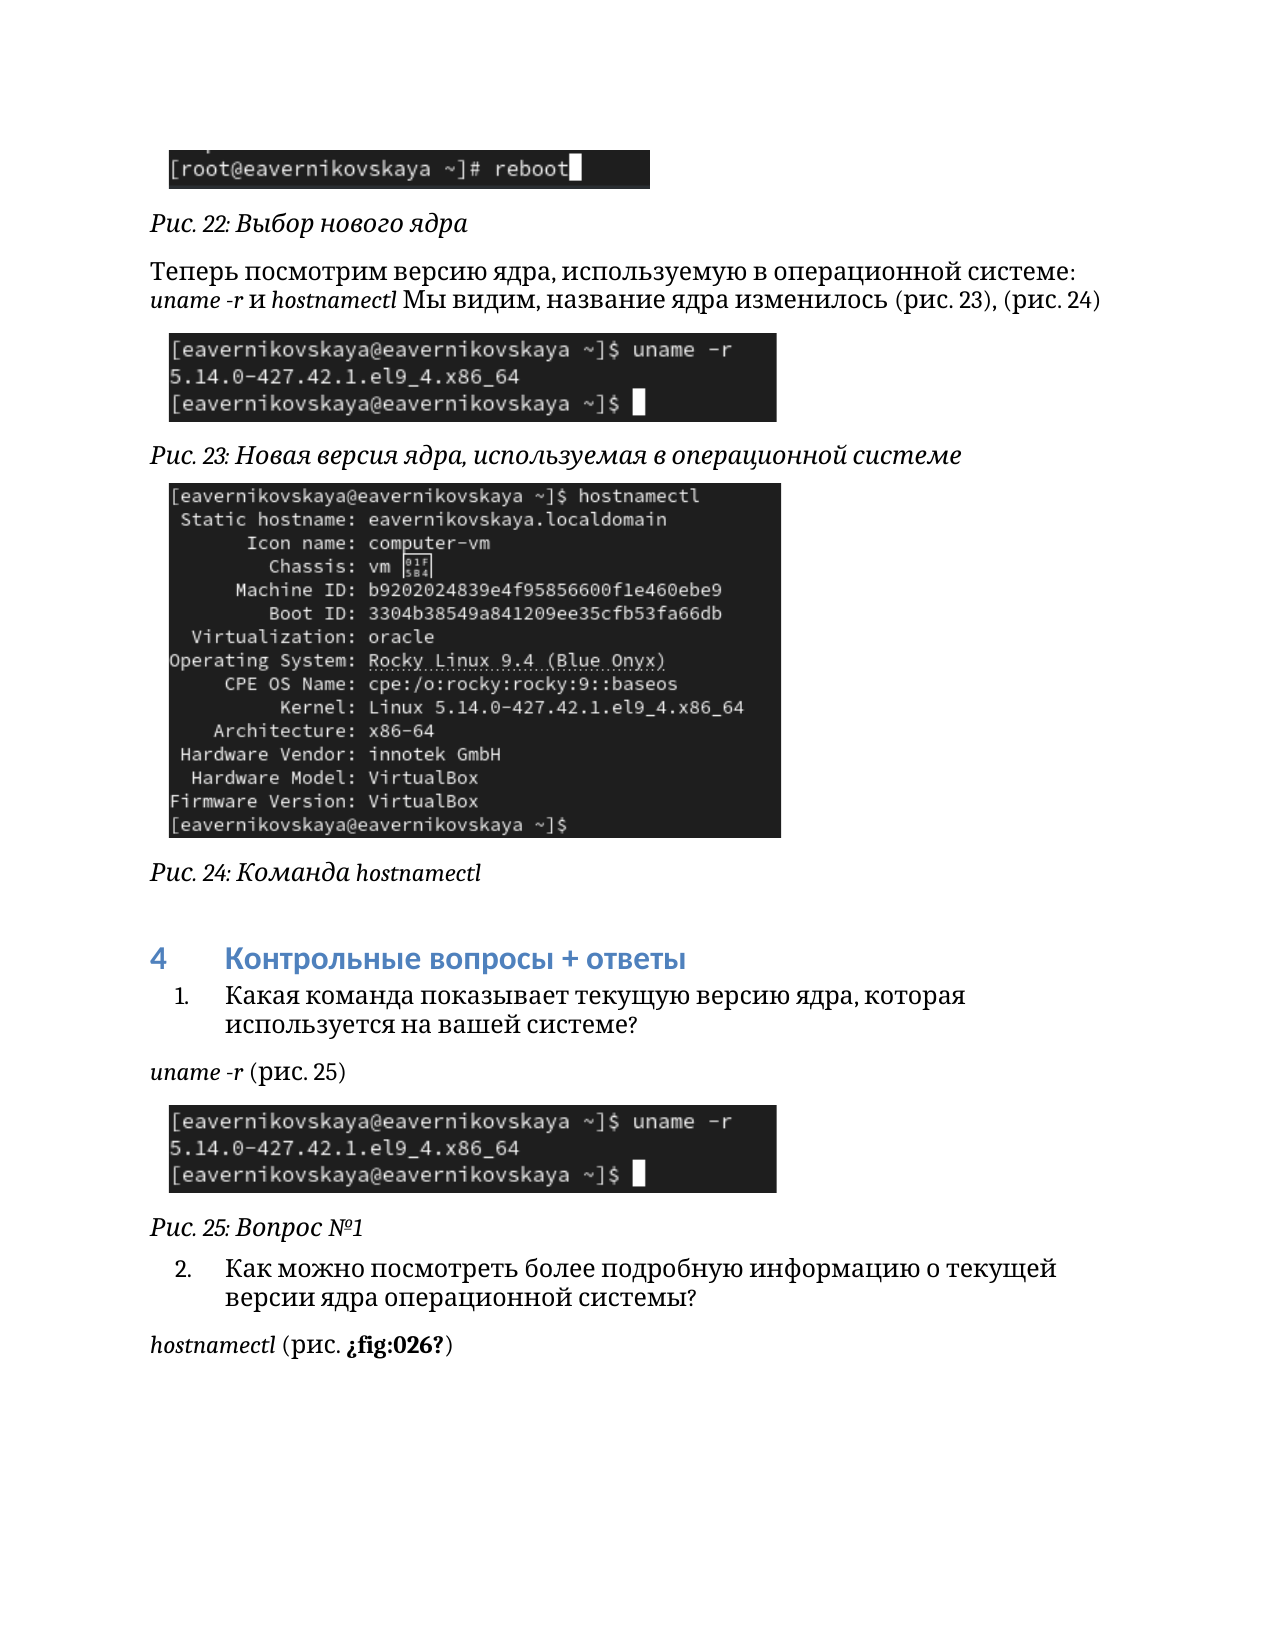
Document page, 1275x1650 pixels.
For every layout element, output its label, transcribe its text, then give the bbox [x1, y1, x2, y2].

text uname -r (рис. 25) [150, 1058, 1125, 1087]
picture [168, 333, 777, 422]
text Рис. 22: Выбор нового ядра [150, 210, 1125, 239]
list Как можно посмотреть более подробную информацию о текущей версии ядра операционной системы? [175, 1255, 1125, 1313]
picture [168, 150, 650, 189]
picture [168, 1105, 777, 1193]
text Теперь посмотрим версию ядра, используемую в операционной системе: uname -r и hostnamectl Мы видим, название ядра изменилось (рис. 23), (рис. 24) [150, 257, 1125, 315]
text Рис. 24: Команда hostnamectl [150, 858, 1125, 887]
text Рис. 23: Новая версия ядра, используемая в операционной системе [150, 442, 1125, 471]
list Какая команда показывает текущую версию ядра, которая используется на вашей системе? [175, 982, 1125, 1039]
text Рис. 25: Вопрос №1 [150, 1214, 1125, 1243]
text hostnamectl (рис. ¿fig:026?) [150, 1331, 1125, 1360]
picture [168, 483, 782, 838]
subtitle 4 Контрольные вопросы + ответы [150, 937, 1125, 978]
